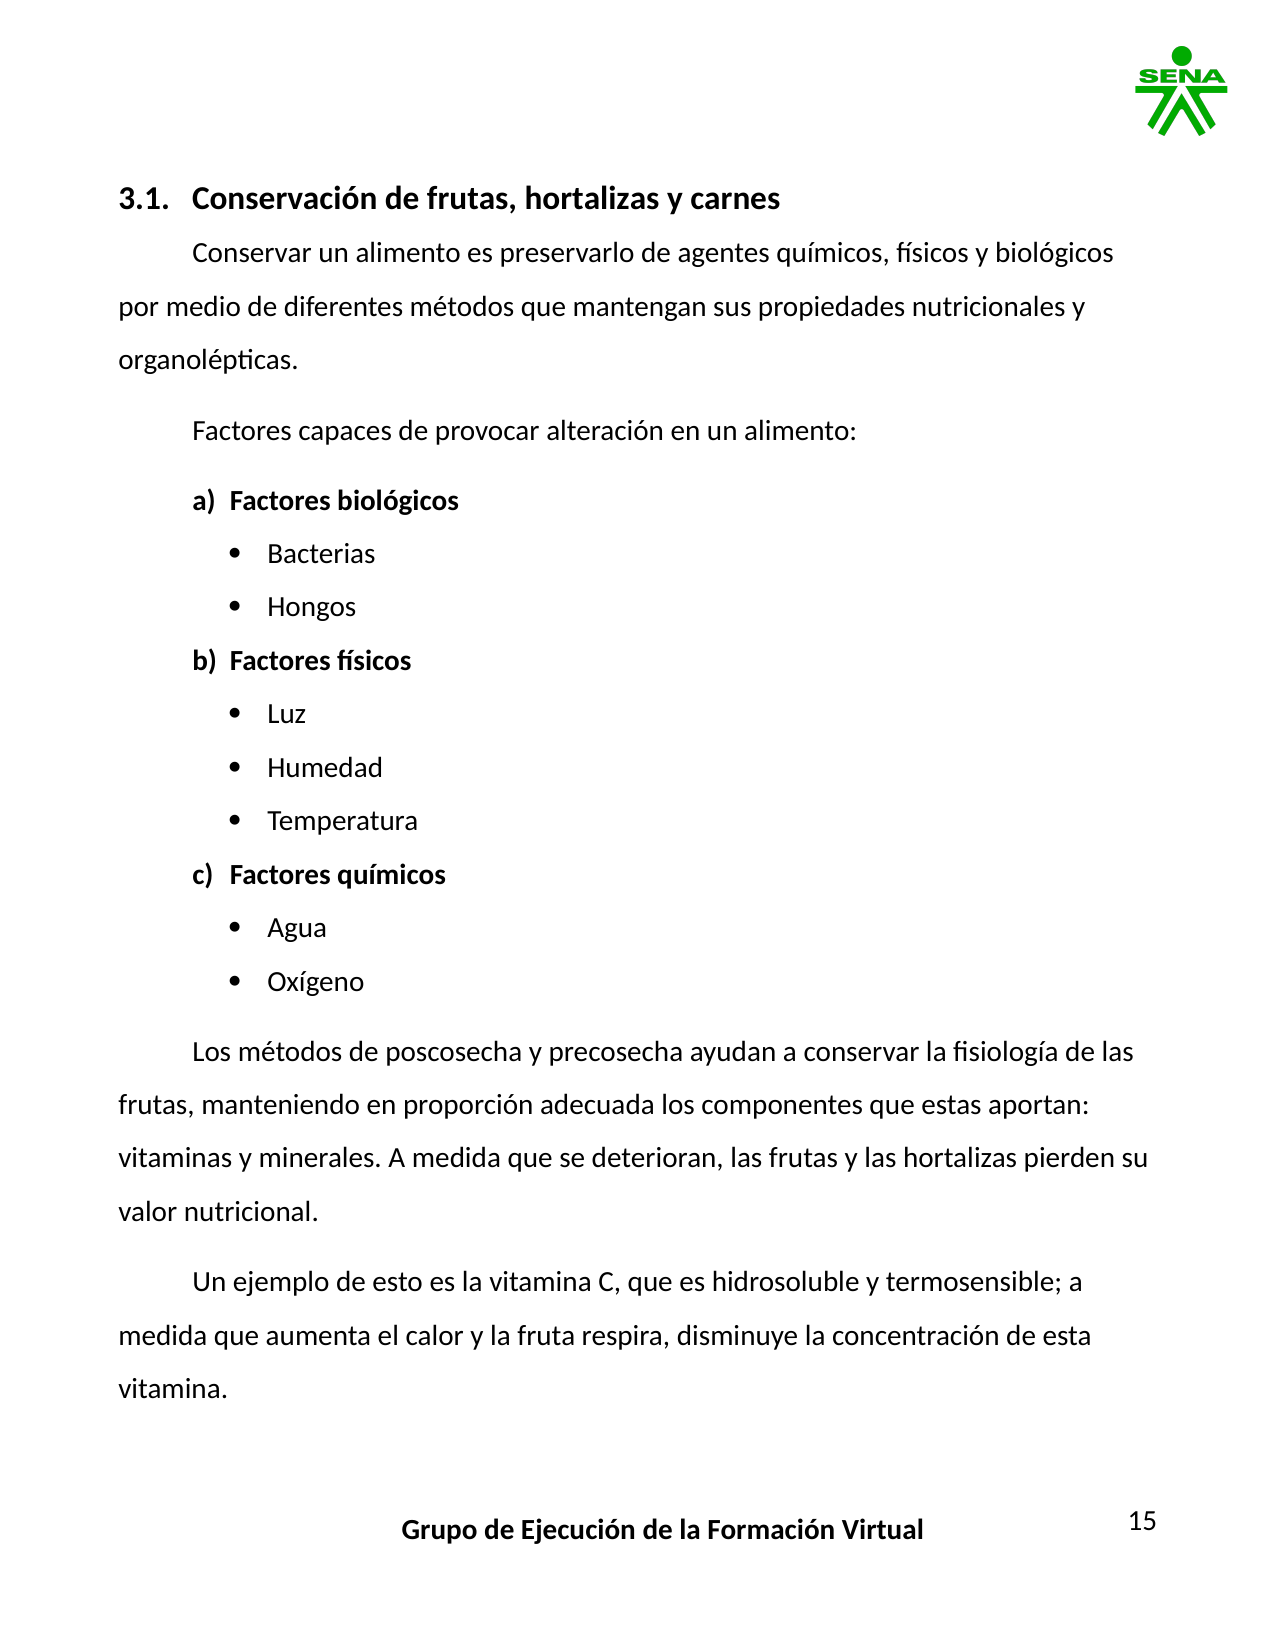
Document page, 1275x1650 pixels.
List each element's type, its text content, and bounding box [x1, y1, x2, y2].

list Temperatura [229, 802, 1157, 838]
list Luz [229, 695, 1157, 731]
list Factores físicos [192, 642, 1157, 678]
list Agua [229, 909, 1157, 945]
subtitle Conservación de frutas, hortalizas y carnes [118, 177, 1157, 218]
picture [1135, 46, 1228, 136]
text Un ejemplo de esto es la vitamina C, que es hidrosoluble y termosensible; a medida que aumenta el calor y la fruta respira, disminuye la concentración de esta vitamina. [118, 1263, 1157, 1406]
list Factores biológicos [192, 482, 1157, 517]
text Conservar un alimento es preservarlo de agentes químicos, físicos y biológicos por medio de diferentes métodos que mantengan sus propiedades nutricionales y organolépticas. [118, 234, 1157, 377]
list Oxígeno [229, 963, 1157, 998]
text Factores capaces de provocar alteración en un alimento: [118, 412, 1157, 447]
list Factores químicos [192, 856, 1157, 891]
list Bacterias [229, 535, 1157, 571]
list Humedad [229, 749, 1157, 784]
list Hongos [229, 588, 1157, 624]
text Los métodos de poscosecha y precosecha ayudan a conservar la fisiología de las frutas, manteniendo en proporción adecuada los componentes que estas aportan: vitaminas y minerales. A medida que se deterioran, las frutas y las hortalizas pierden su valor nutricional. [118, 1033, 1157, 1229]
